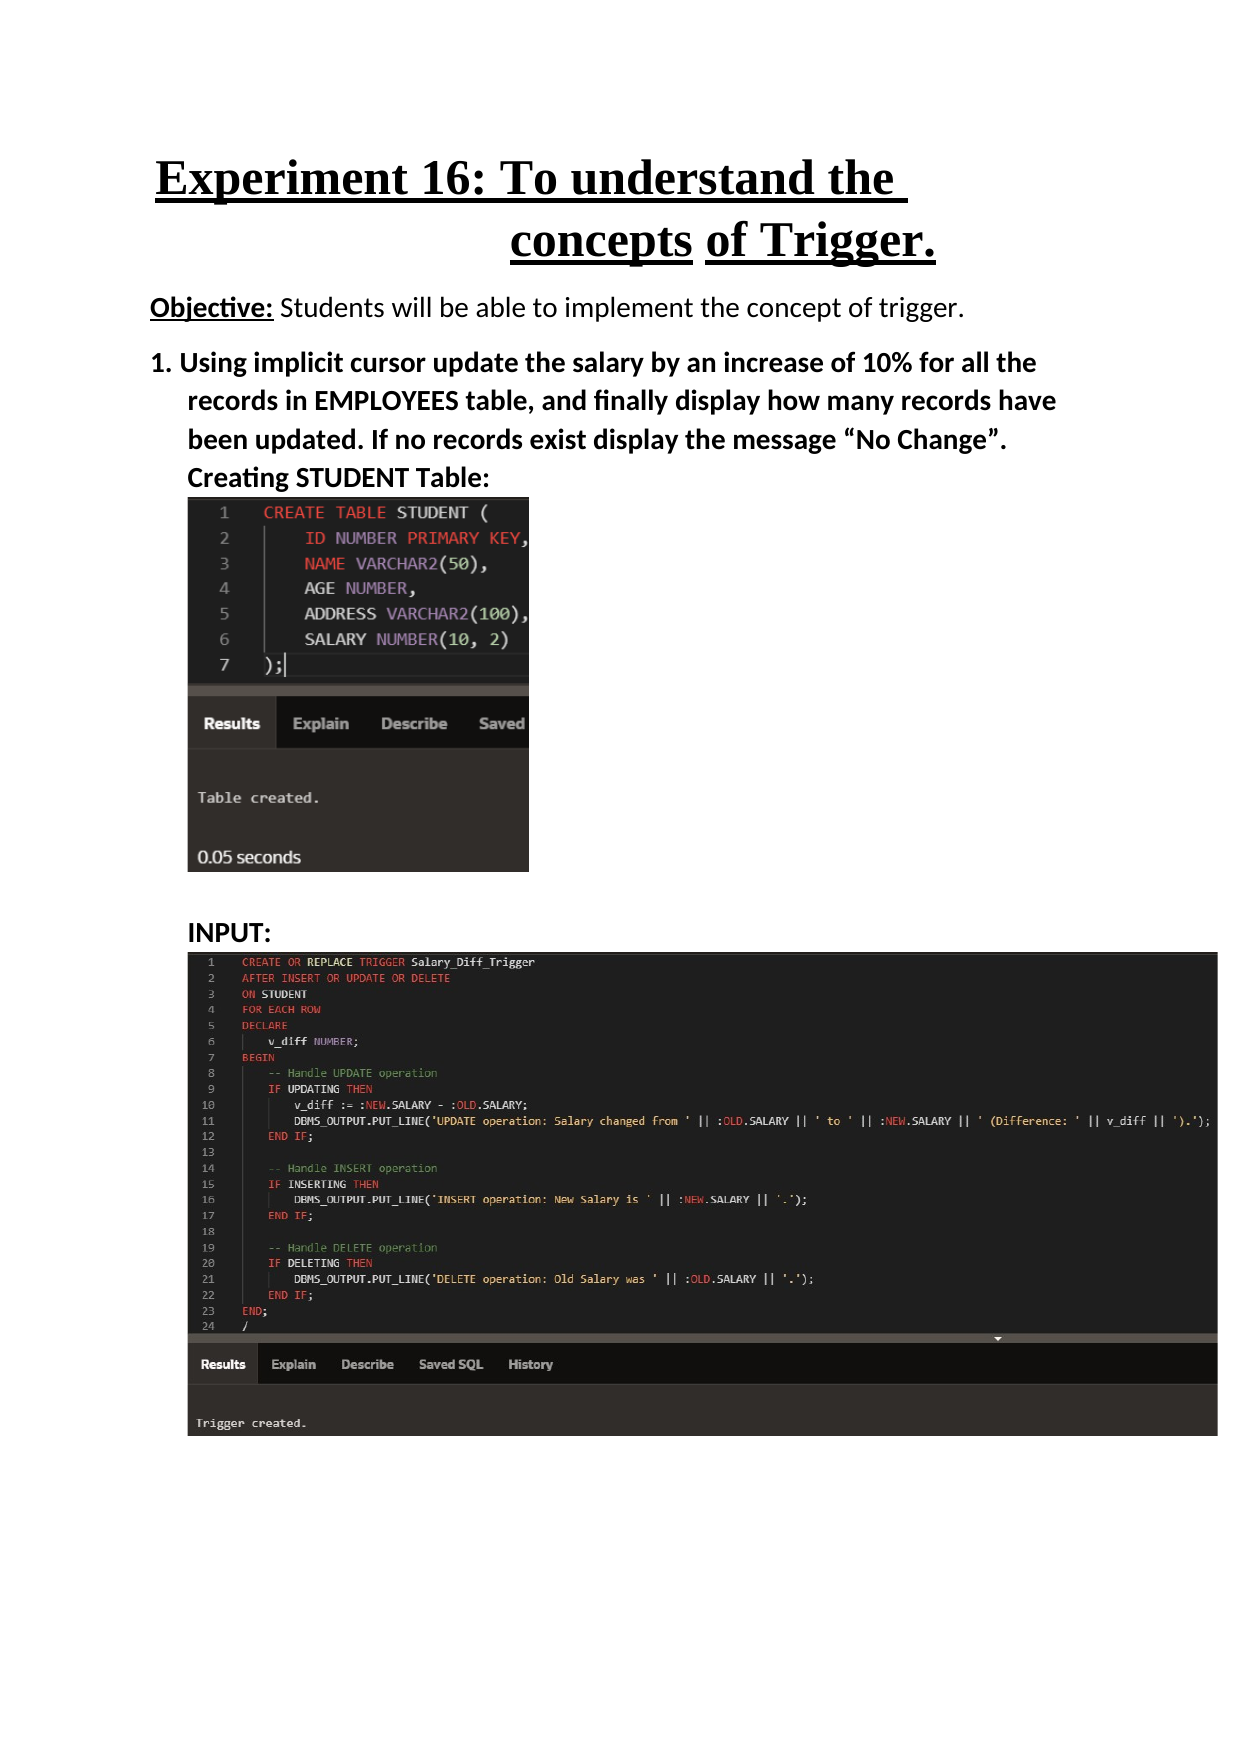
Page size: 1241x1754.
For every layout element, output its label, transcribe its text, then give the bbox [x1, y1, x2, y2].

picture [187, 497, 529, 872]
text 1. Using implicit cursor update the salary by an increase of 10% for all the records in EMPLOYEES table, and finally display how many records have been updated. If no records exist display the message “No Change”. Creating STUDENT Table: [150, 344, 1085, 495]
text Objective: Students will be able to implement the concept of trigger. [150, 289, 1240, 324]
picture [187, 952, 1218, 1436]
text INPUT: [187, 914, 1240, 950]
subtitle Experiment 16: To understand the concepts of Trigger. [155, 148, 1085, 268]
